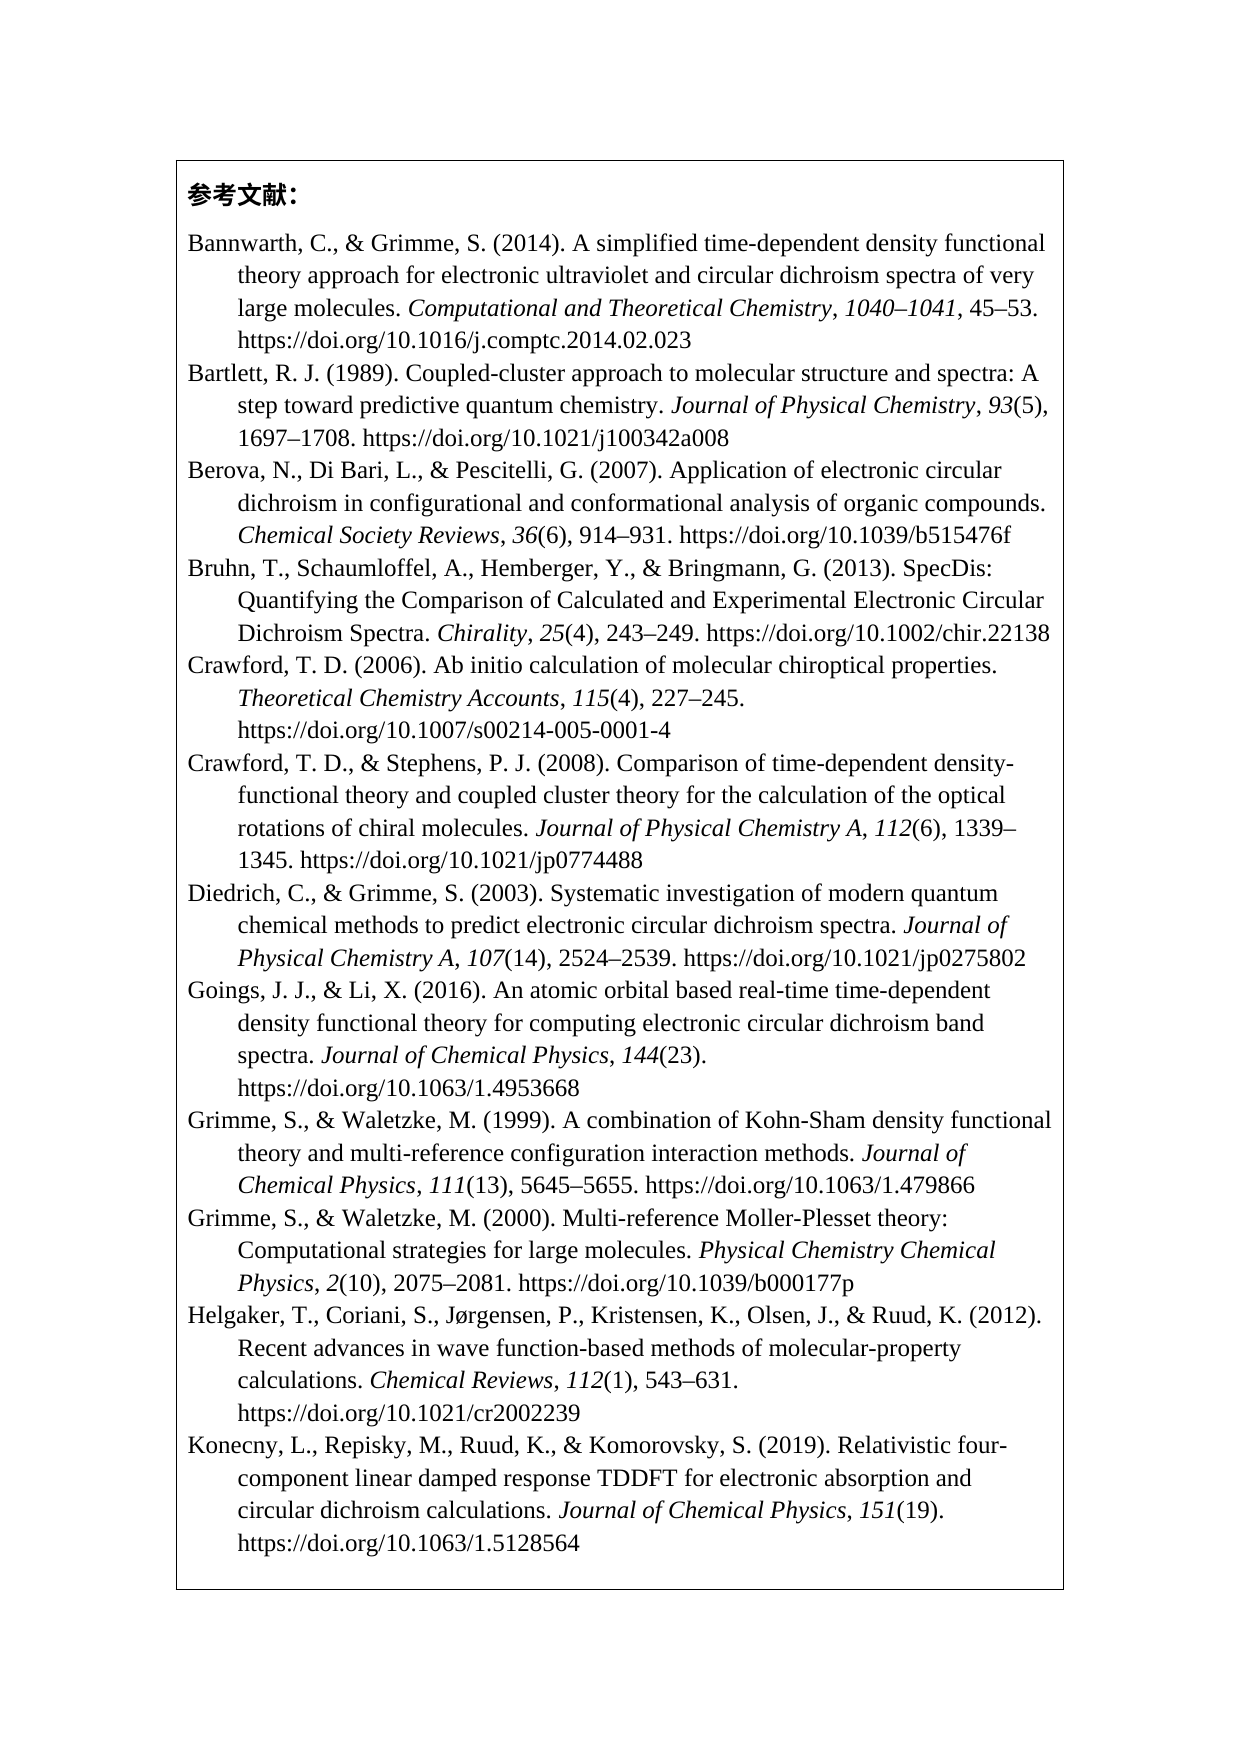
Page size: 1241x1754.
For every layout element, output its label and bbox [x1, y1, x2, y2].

table_cell [177, 161, 1063, 1589]
